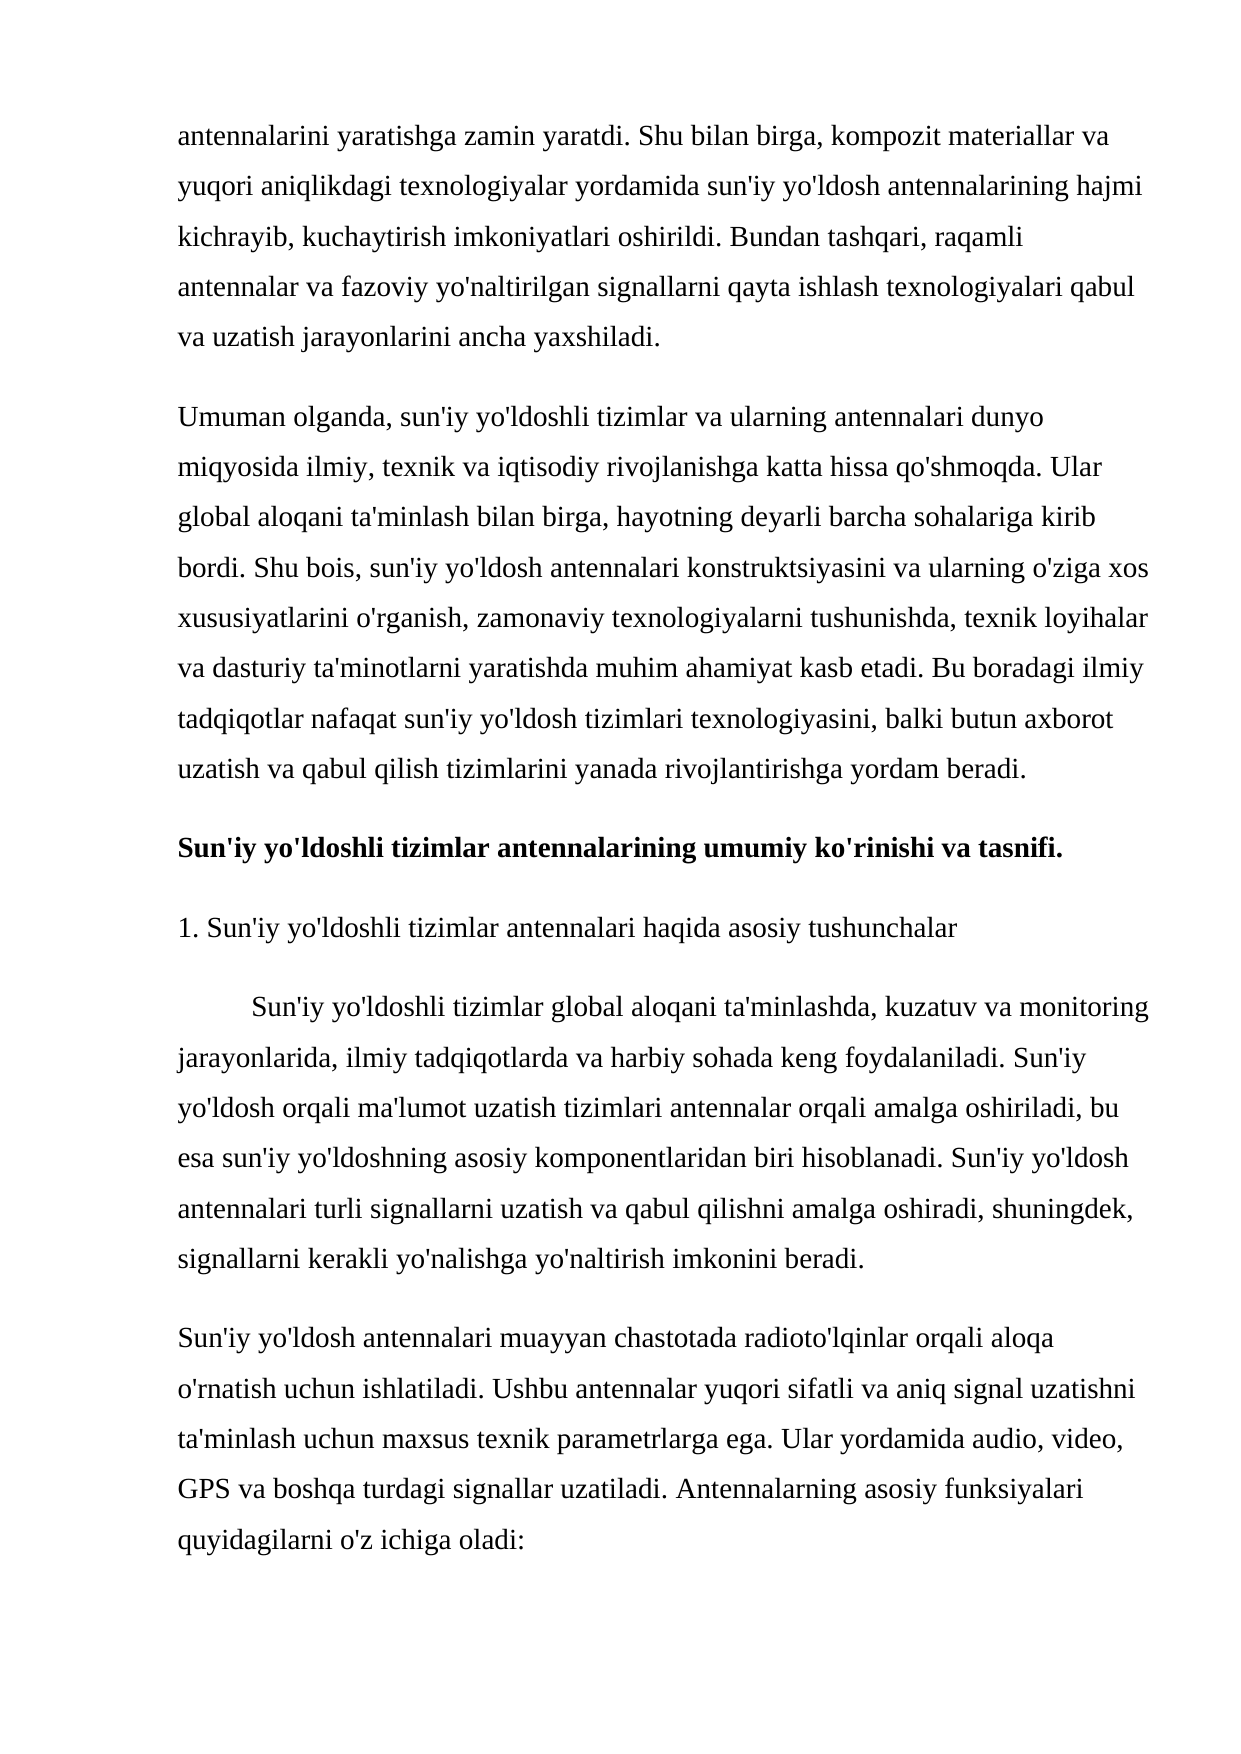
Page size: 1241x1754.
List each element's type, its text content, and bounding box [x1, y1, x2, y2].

text Sun'iy yo'ldoshli tizimlar antennalarining umumiy ko'rinishi va tasnifi. [177, 831, 1152, 864]
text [177, 118, 1152, 353]
text Umuman olganda, sun'iy yo'ldoshli tizimlar va ularning antennalari dunyo miqyosida ilmiy, texnik va iqtisodiy rivojlanishga katta hissa qo'shmoqda. Ular global aloqani ta'minlash bilan birga, hayotning deyarli barcha sohalariga kirib bordi. Shu bois, sun'iy yo'ldosh antennalari konstruktsiyasini va ularning o'ziga xos xususiyatlarini o'rganish, zamonaviy texnologiyalarni tushunishda, texnik loyihalar va dasturiy ta'minotlarni yaratishda muhim ahamiyat kasb etadi. Bu boradagi ilmiy tadqiqotlar nafaqat sun'iy yo'ldosh tizimlari texnologiyasini, balki butun axborot uzatish va qabul qilish tizimlarini yanada rivojlantirishga yordam beradi. [177, 399, 1152, 784]
text Sun'iy yo'ldosh antennalari muayyan chastotada radioto'lqinlar orqali aloqa o'rnatish uchun ishlatiladi. Ushbu antennalar yuqori sifatli va aniq signal uzatishni ta'minlash uchun maxsus texnik parametrlarga ega. Ular yordamida audio, video, GPS va boshqa turdagi signallar uzatiladi. Antennalarning asosiy funksiyalari quyidagilarni o'z ichiga oladi: [177, 1321, 1152, 1555]
text 1. Sun'iy yo'ldoshli tizimlar antennalari haqida asosiy tushunchalar [177, 910, 1152, 943]
text Sun'iy yo'ldoshli tizimlar global aloqani ta'minlashda, kuzatuv va monitoring jarayonlarida, ilmiy tadqiqotlarda va harbiy sohada keng foydalaniladi. Sun'iy yo'ldosh orqali ma'lumot uzatish tizimlari antennalar orqali amalga oshiriladi, bu esa sun'iy yo'ldoshning asosiy komponentlaridan biri hisoblanadi. Sun'iy yo'ldosh antennalari turli signallarni uzatish va qabul qilishni amalga oshiradi, shuningdek, signallarni kerakli yo'nalishga yo'naltirish imkonini beradi. [177, 989, 1152, 1274]
